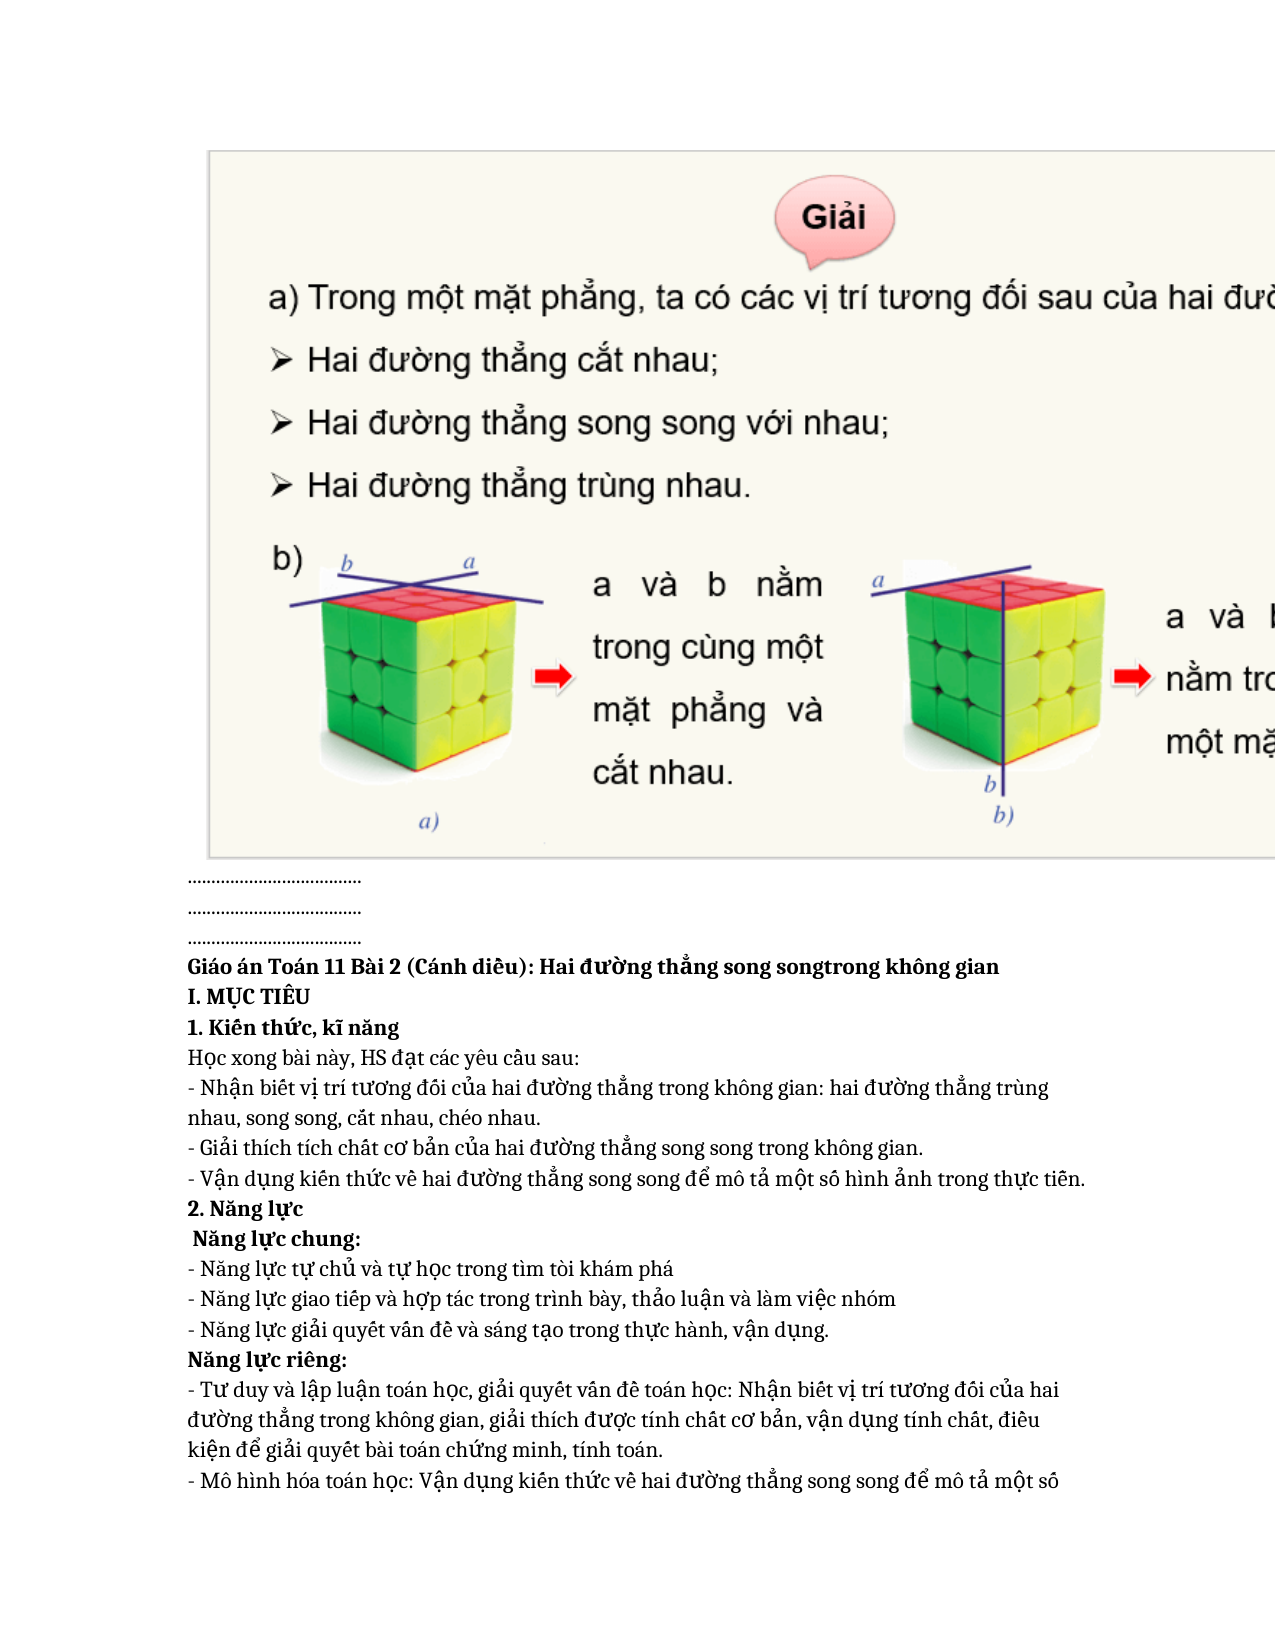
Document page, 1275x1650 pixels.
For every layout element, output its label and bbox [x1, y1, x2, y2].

picture [206, 150, 1275, 860]
text [187, 150, 1087, 1494]
